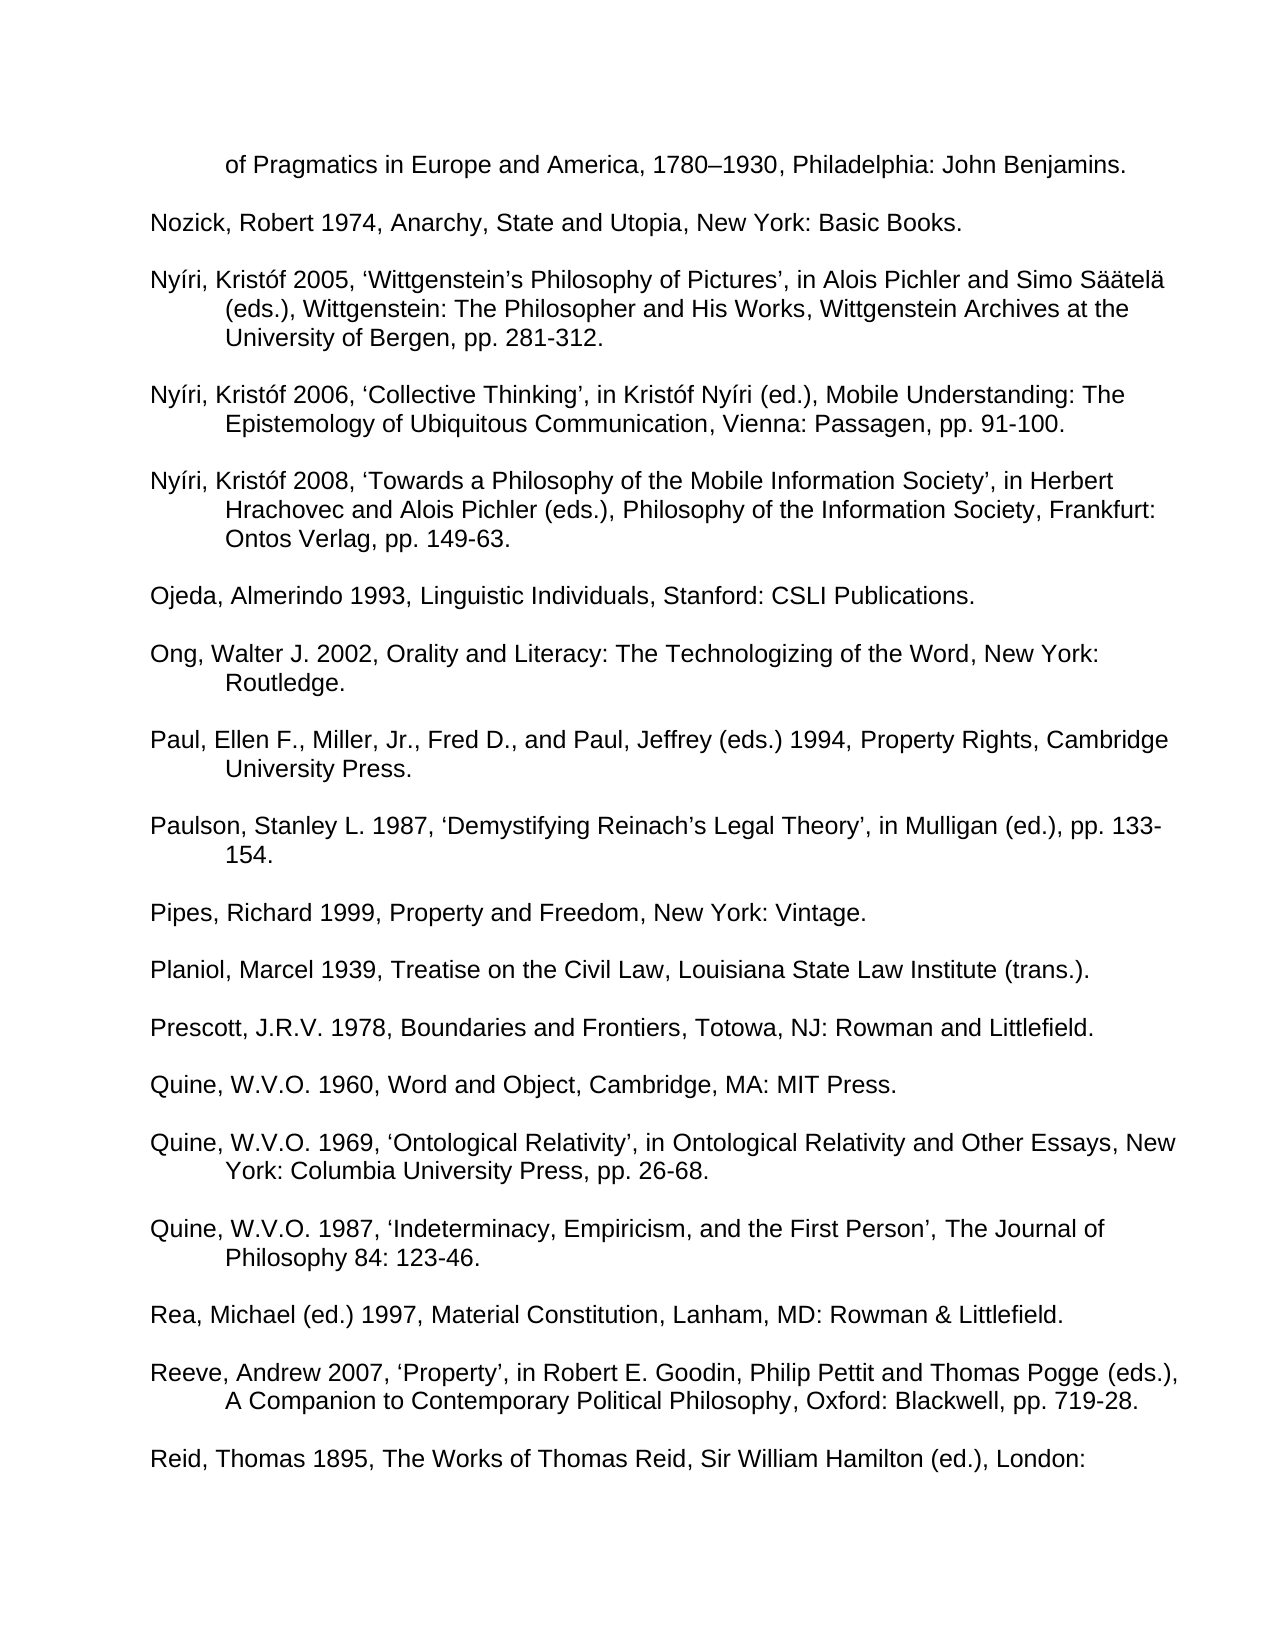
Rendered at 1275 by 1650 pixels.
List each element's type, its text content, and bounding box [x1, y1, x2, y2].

text Quine, W.V.O. 1960, Word and Object, Cambridge, MA: MIT Press. [150, 1070, 1200, 1099]
text Nozick, Robert 1974, Anarchy, State and Utopia, New York: Basic Books. [150, 207, 1200, 236]
text Paul, Ellen F., Miller, Jr., Fred D., and Paul, Jeffrey (eds.) 1994, Property Rights, Cambridge University Press. [150, 725, 1200, 782]
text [150, 150, 1200, 179]
text Pipes, Richard 1999, Property and Freedom, New York: Vintage. [150, 897, 1200, 926]
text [150, 1444, 1200, 1472]
text Quine, W.V.O. 1987, ‘Indeterminacy, Empiricism, and the First Person’, The Journal of Philosophy 84: 123-46. [150, 1214, 1200, 1271]
text Paulson, Stanley L. 1987, ‘Demystifying Reinach’s Legal Theory’, in Mulligan (ed.), pp. 133-154. [150, 811, 1200, 869]
text Nyíri, Kristóf 2006, ‘Collective Thinking’, in Kristóf Nyíri (ed.), Mobile Understanding: The Epistemology of Ubiquitous Communication, Vienna: Passagen, pp. 91-100. [150, 380, 1200, 437]
text Nyíri, Kristóf 2005, ‘Wittgenstein’s Philosophy of Pictures’, in Alois Pichler and Simo Säätelä (eds.), Wittgenstein: The Philosopher and His Works, Wittgenstein Archives at the University of Bergen, pp. 281-312. [150, 265, 1200, 351]
text Nyíri, Kristóf 2008, ‘Towards a Philosophy of the Mobile Information Society’, in Herbert Hrachovec and Alois Pichler (eds.), Philosophy of the Information Society, Frankfurt: Ontos Verlag, pp. 149-63. [150, 466, 1200, 552]
text Rea, Michael (ed.) 1997, Material Constitution, Lanham, MD: Rowman & Littlefield. [150, 1300, 1200, 1329]
text Prescott, J.R.V. 1978, Boundaries and Frontiers, Totowa, NJ: Rowman and Littlefield. [150, 1012, 1200, 1041]
text Quine, W.V.O. 1969, ‘Ontological Relativity’, in Ontological Relativity and Other Essays, New York: Columbia University Press, pp. 26-68. [150, 1127, 1200, 1185]
text Planiol, Marcel 1939, Treatise on the Civil Law, Louisiana State Law Institute (trans.). [150, 955, 1200, 984]
text Ojeda, Almerindo 1993, Linguistic Individuals, Stanford: CSLI Publications. [150, 581, 1200, 610]
text Ong, Walter J. 2002, Orality and Literacy: The Technologizing of the Word, New York: Routledge. [150, 639, 1200, 696]
text Reeve, Andrew 2007, ‘Property’, in Robert E. Goodin, Philip Pettit and Thomas Pogge (eds.), A Companion to Contemporary Political Philosophy, Oxford: Blackwell, pp. 719-28. [150, 1357, 1200, 1415]
